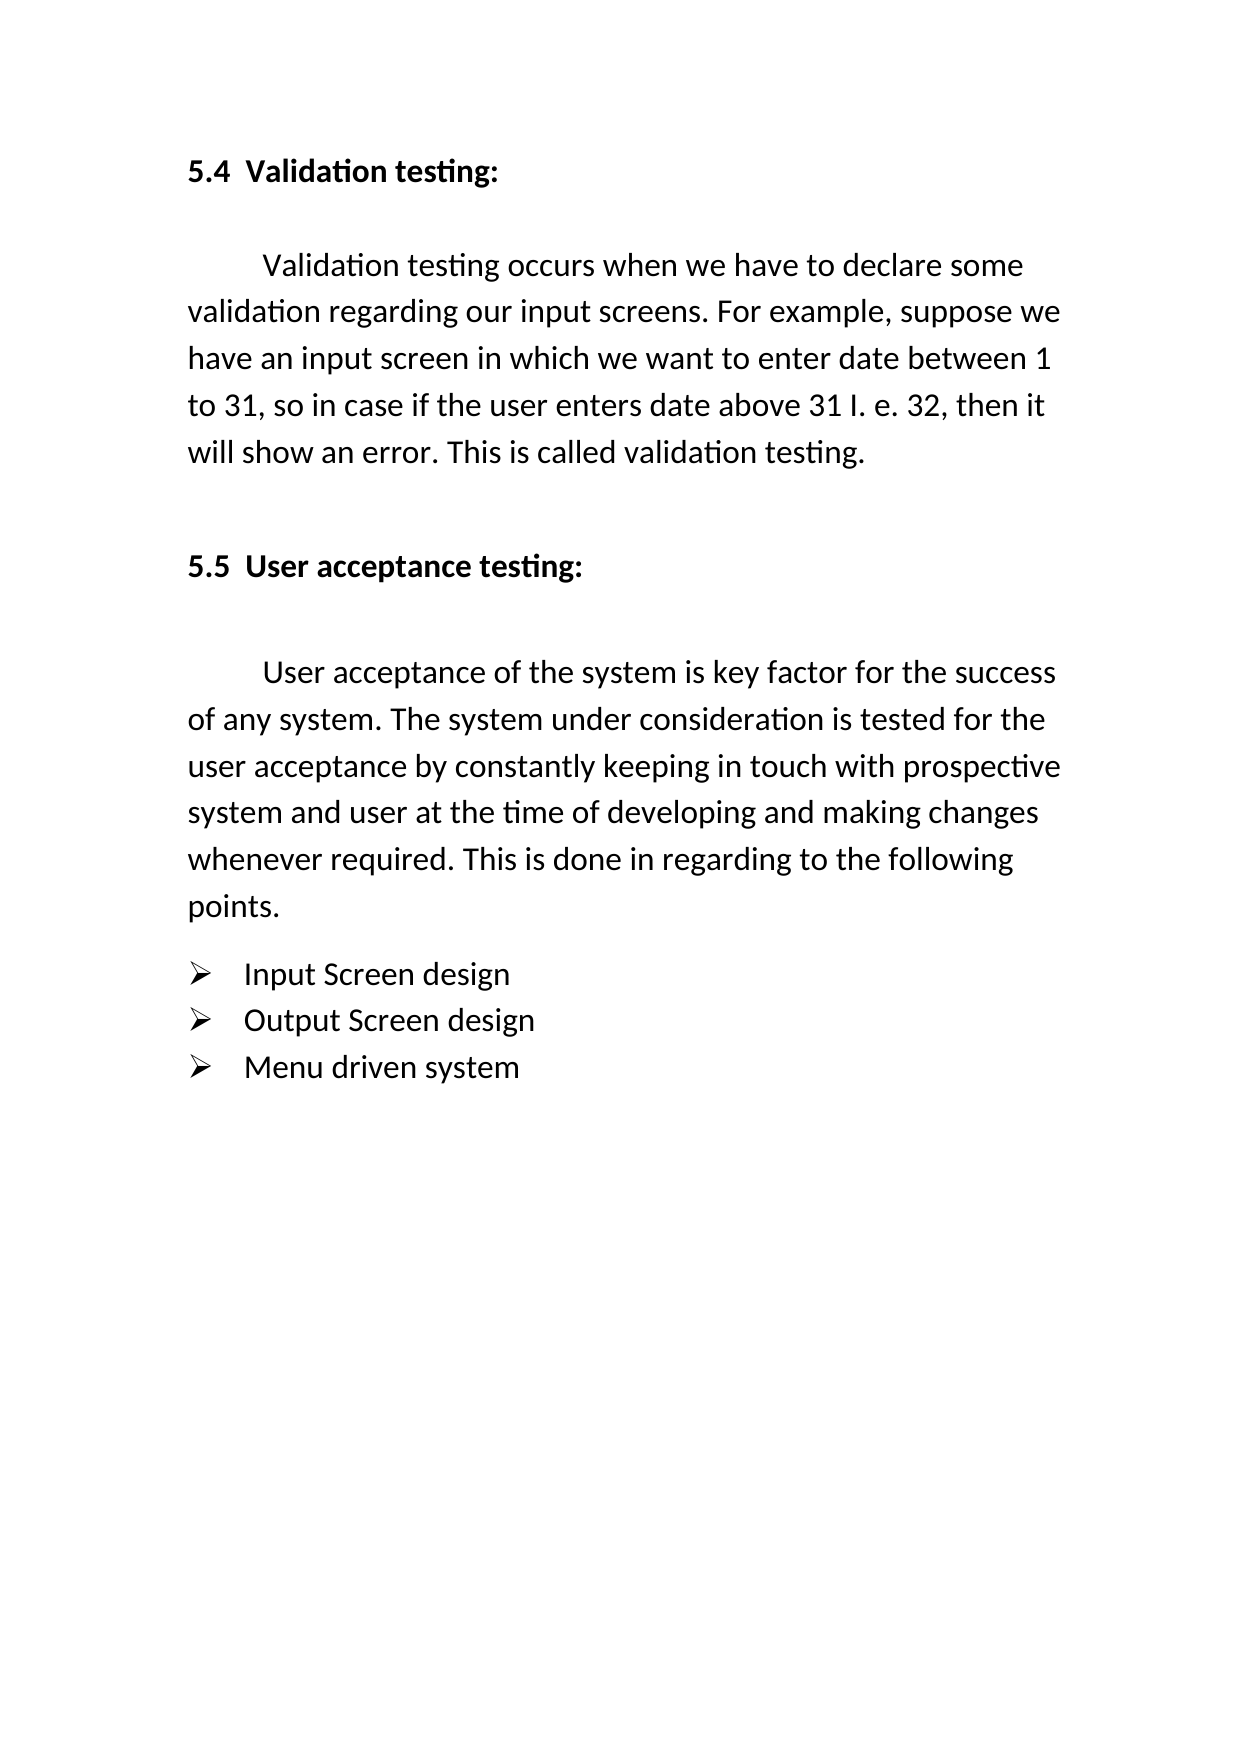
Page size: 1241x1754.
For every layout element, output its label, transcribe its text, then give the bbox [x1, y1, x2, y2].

list Input Screen design [187, 952, 1090, 993]
text 5.4 Validation testing: [187, 150, 1071, 191]
list Menu driven system [187, 1046, 1090, 1087]
list Output Screen design [187, 999, 1090, 1040]
text 5.5 User acceptance testing: [187, 545, 1090, 586]
text User acceptance of the system is key factor for the success of any system. The system under consideration is tested for the user acceptance by constantly keeping in touch with prospective system and user at the time of developing and making changes whenever required. This is done in regarding to the following points. [187, 651, 1090, 926]
text Validation testing occurs when we have to declare some validation regarding our input screens. For example, suppose we have an input screen in which we want to enter date between 1 to 31, so in case if the user enters date above 31 I. e. 32, then it will show an error. This is called validation testing. [187, 243, 1071, 471]
